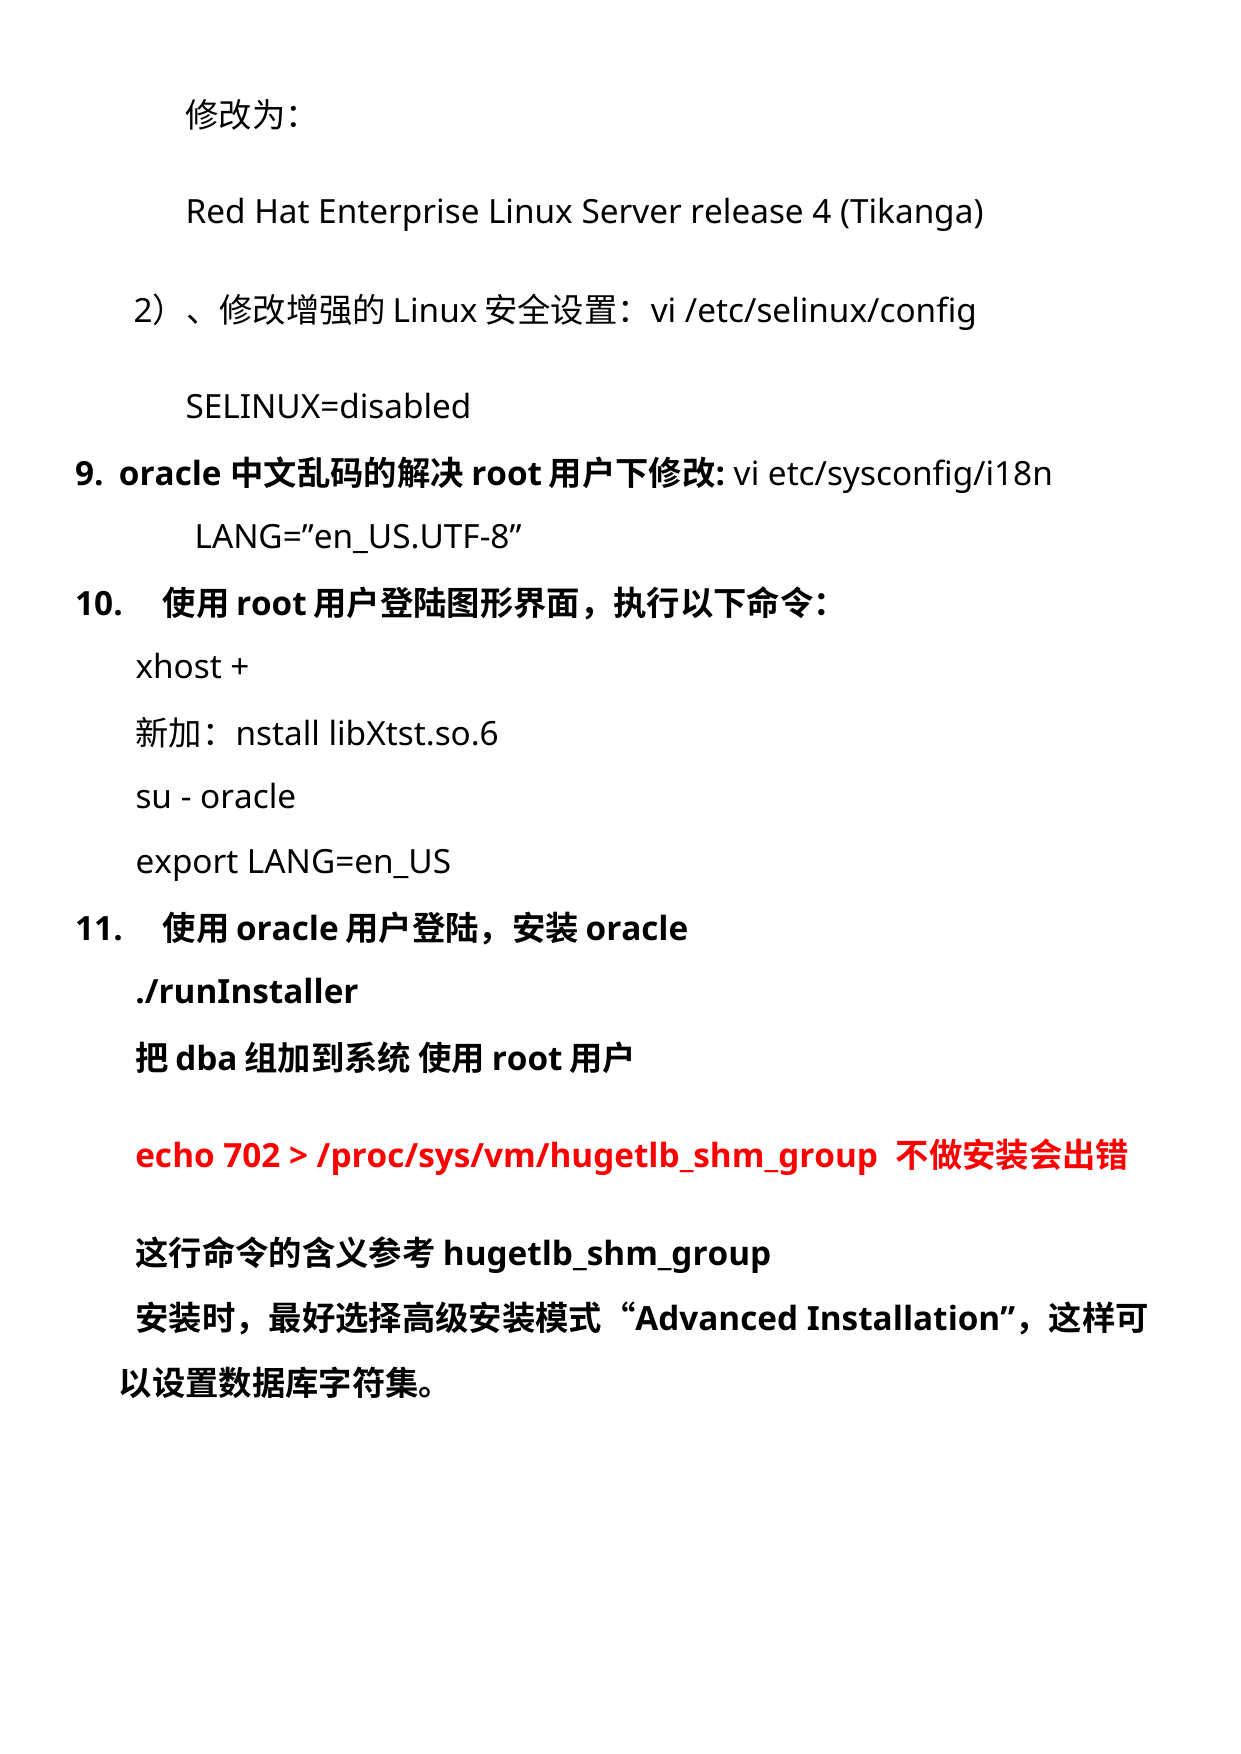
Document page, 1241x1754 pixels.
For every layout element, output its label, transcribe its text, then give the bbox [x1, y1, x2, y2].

text 安装时，最好选择高级安装模式“Advanced Installation”，这样可以设置数据库字符集。 [119, 1283, 1165, 1413]
text ./runInstaller [119, 958, 1165, 1023]
list 使用oracle用户登陆，安装oracle [75, 893, 1165, 958]
text Red Hat Enterprise Linux Server release 4 (Tikanga) [119, 178, 1165, 243]
text su - oracle [119, 763, 1165, 828]
text 2）、修改增强的Linux安全设置：vi /etc/selinux/config [75, 276, 1165, 341]
text 新加：nstall libXtst.so.6 [119, 698, 1165, 763]
text 修改为： [119, 81, 1165, 146]
text 这行命令的含义参考 hugetlb_shm_group [119, 1218, 1165, 1283]
text xhost + [119, 633, 1165, 698]
text echo 702 > /proc/sys/vm/hugetlb_shm_group 不做安装会出错 [119, 1121, 1165, 1186]
text LANG=”en_US.UTF-8” [119, 503, 1165, 568]
list oracle 中文乱码的解决 root用户下修改: vi etc/sysconfig/i18n [75, 438, 1165, 503]
list 使用root用户登陆图形界面，执行以下命令： [75, 568, 1165, 633]
text export LANG=en_US [119, 828, 1165, 893]
text SELINUX=disabled [119, 373, 1165, 438]
text 把dba组加到系统 使用root用户 [119, 1023, 1165, 1088]
